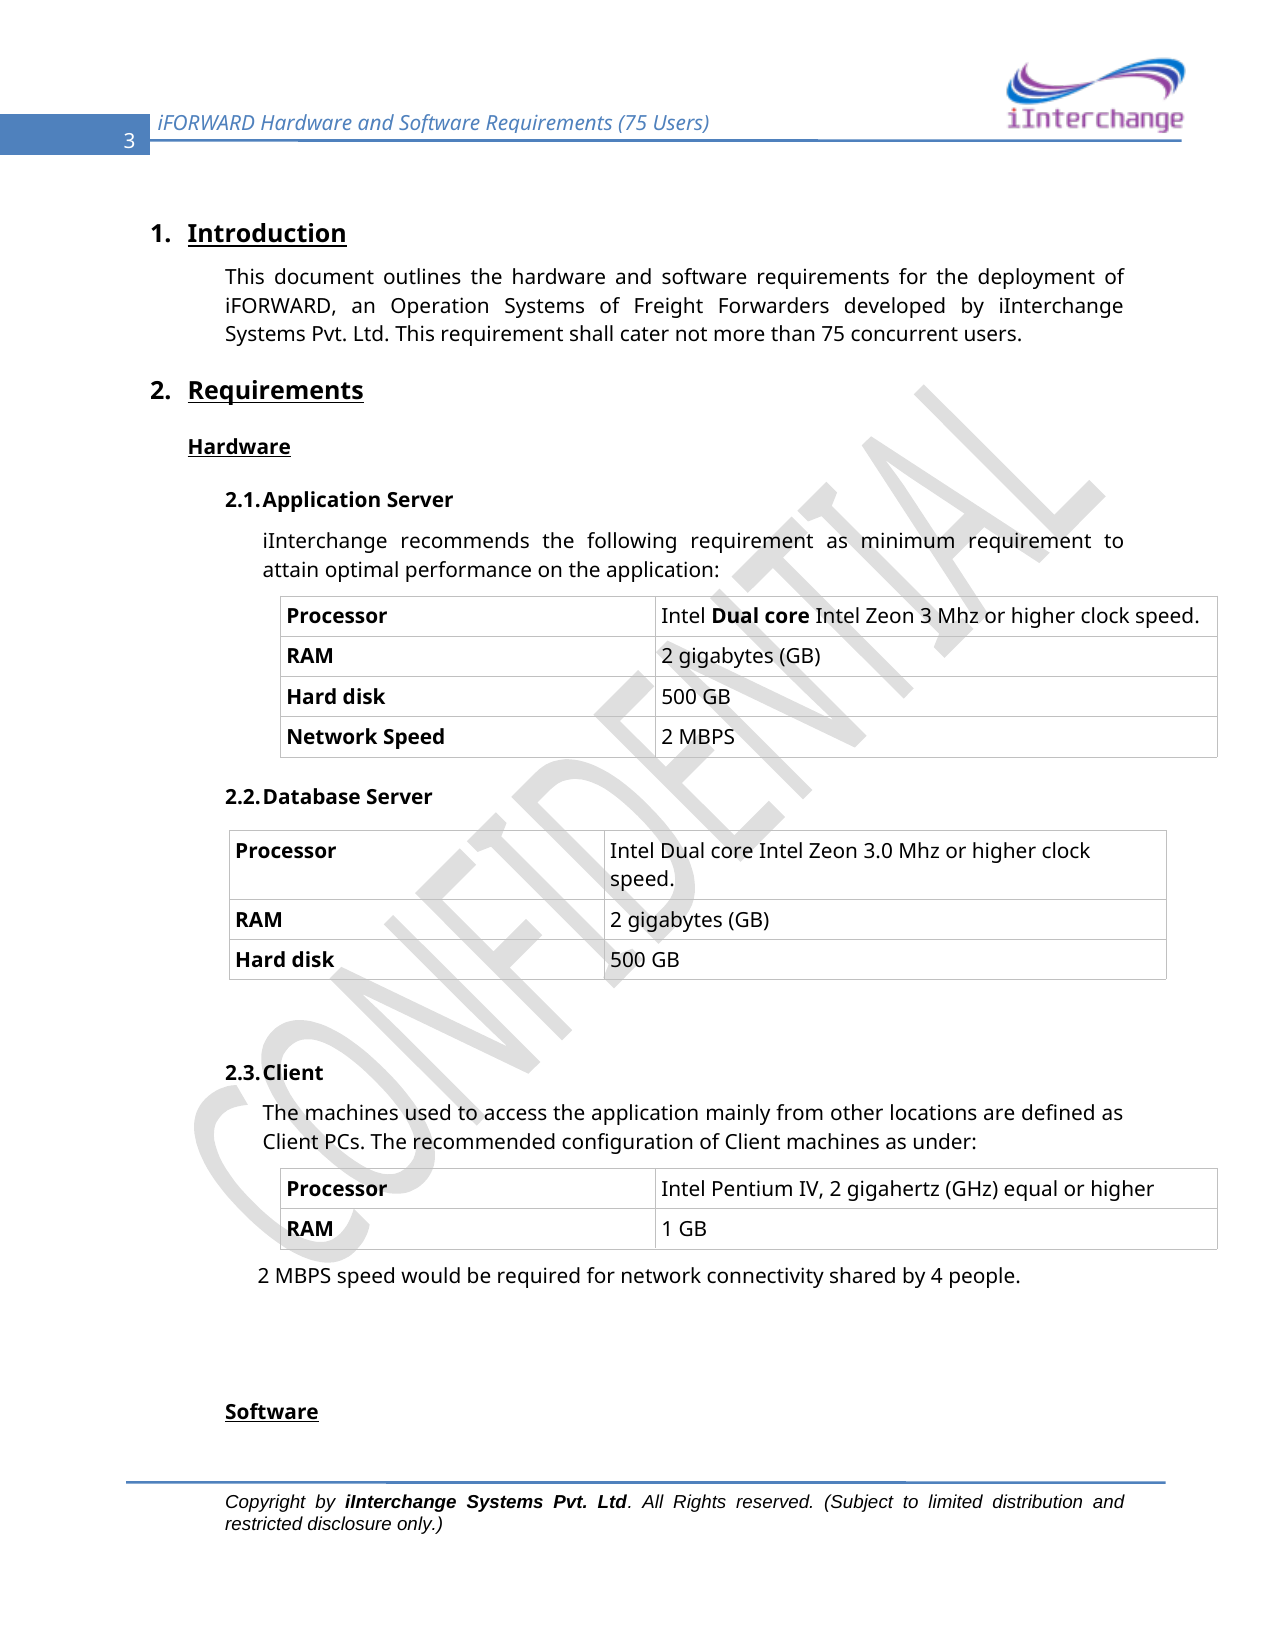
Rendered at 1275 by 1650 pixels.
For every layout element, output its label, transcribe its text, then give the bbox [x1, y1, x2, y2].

text 2 MBPS speed would be required for network connectivity shared by 4 people. [225, 1261, 1125, 1290]
list Hardware [187, 432, 1125, 460]
table_header Processor [230, 831, 604, 899]
table_cell 500 GB [605, 940, 1166, 979]
list Software [225, 1397, 1125, 1425]
table_cell 2 gigabytes (GB) [656, 637, 1217, 676]
text Database Server [225, 782, 1125, 811]
text Requirements [150, 373, 1125, 407]
text iInterchange recommends the following requirement as minimum requirement to attain optimal performance on the application: [262, 526, 1125, 583]
text Introduction [150, 216, 1125, 250]
table_header Processor [281, 1169, 655, 1208]
table_cell RAM [281, 637, 655, 676]
text Client [225, 1058, 1125, 1086]
table_cell RAM [230, 900, 604, 939]
table_header Intel Pentium IV, 2 gigahertz (GHz) equal or higher [656, 1169, 1217, 1208]
table_cell RAM [281, 1209, 655, 1248]
table_cell Hard disk [281, 677, 655, 716]
table_cell Hard disk [230, 940, 604, 979]
table_header Processor [281, 597, 655, 636]
table_cell 2 MBPS [656, 717, 1217, 757]
table_header Intel Dual core Intel Zeon 3.0 Mhz or higher clock speed. [605, 831, 1166, 899]
table_cell Network Speed [281, 717, 655, 757]
table_cell 1 GB [656, 1209, 1217, 1248]
text This document outlines the hardware and software requirements for the deployment of iFORWARD, an Operation Systems of Freight Forwarders developed by iInterchange Systems Pvt. Ltd. This requirement shall cater not more than 75 concurrent users. [225, 262, 1125, 348]
text The machines used to access the application mainly from other locations are defined as Client PCs. The recommended configuration of Client machines as under: [262, 1098, 1125, 1155]
picture [971, 3, 1222, 191]
text Application Server [225, 485, 1125, 514]
table_header Intel Dual core Intel Zeon 3 Mhz or higher clock speed. [656, 597, 1217, 636]
table_cell 2 gigabytes (GB) [605, 900, 1166, 939]
table_cell 500 GB [656, 677, 1217, 716]
